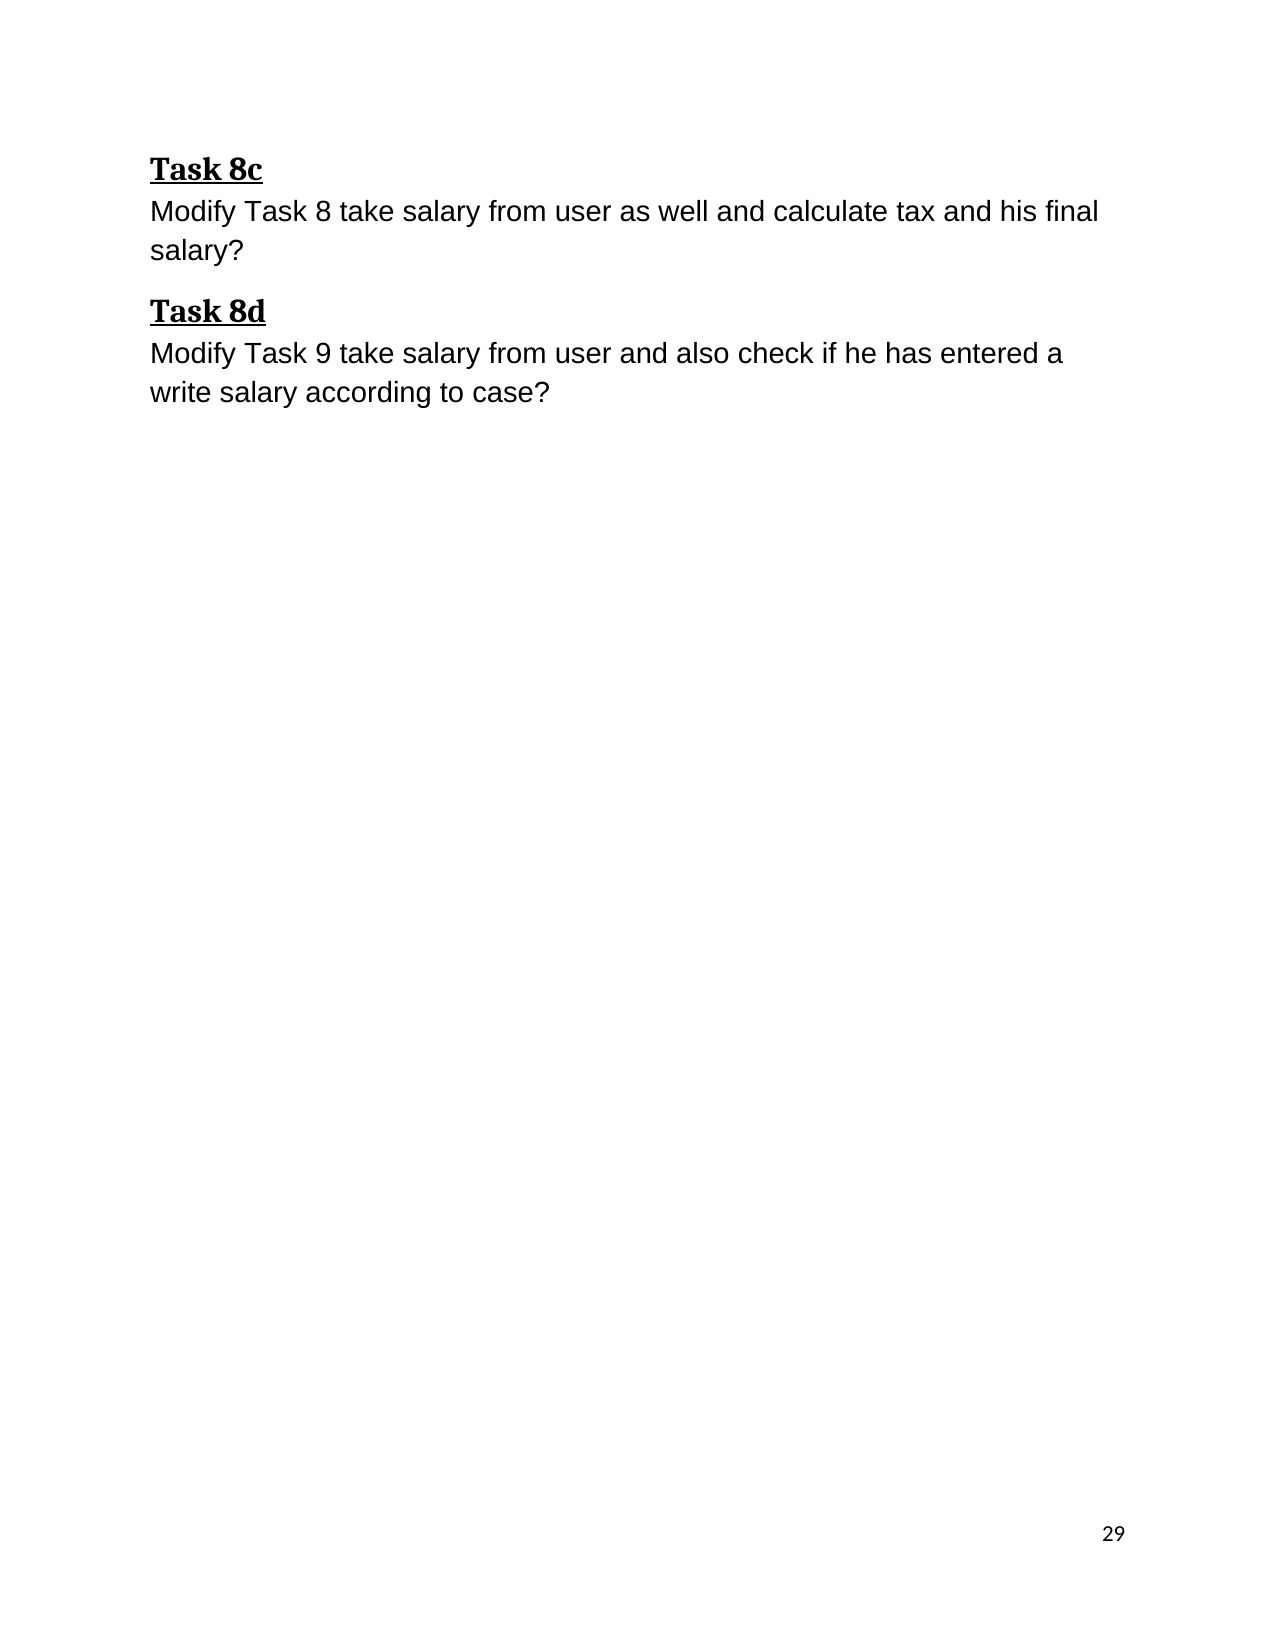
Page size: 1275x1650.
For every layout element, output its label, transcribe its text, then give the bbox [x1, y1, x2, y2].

subtitle Task 8d [150, 292, 1125, 330]
text Modify Task 8 take salary from user as well and calculate tax and his final salary? [150, 194, 1125, 266]
text Modify Task 9 take salary from user and also check if he has entered a write salary according to case? [150, 336, 1125, 408]
subtitle Task 8c [150, 150, 1125, 188]
